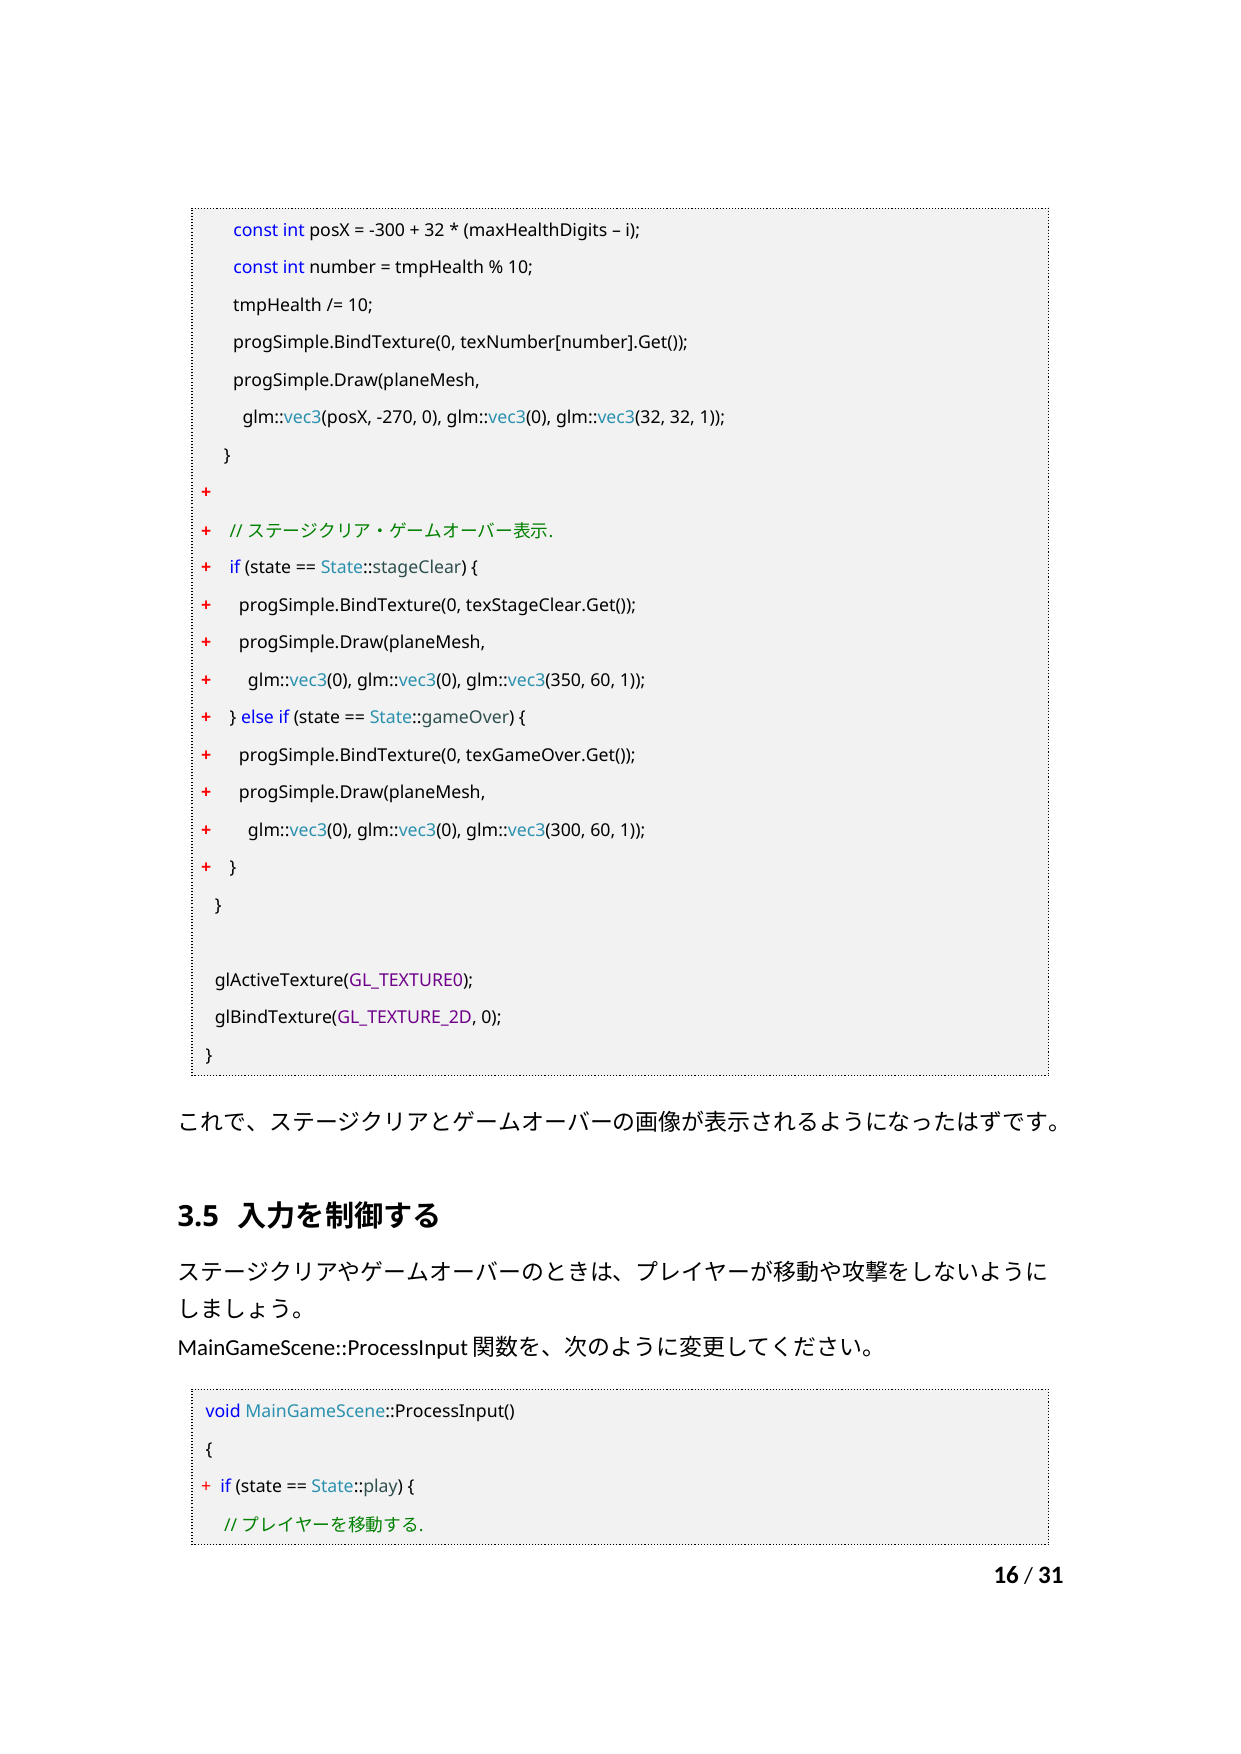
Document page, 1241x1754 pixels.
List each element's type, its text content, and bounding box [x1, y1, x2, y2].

subtitle 入力を制御する [177, 1176, 1063, 1251]
text ステージクリアやゲームオーバーのときは、プレイヤーが移動や攻撃をしないようにしましょう。 MainGameScene::ProcessInput関数を、次のように変更してください。 [177, 1251, 1063, 1364]
text これで、ステージクリアとゲームオーバーの画像が表示されるようになったはずです。 [177, 1101, 1063, 1139]
